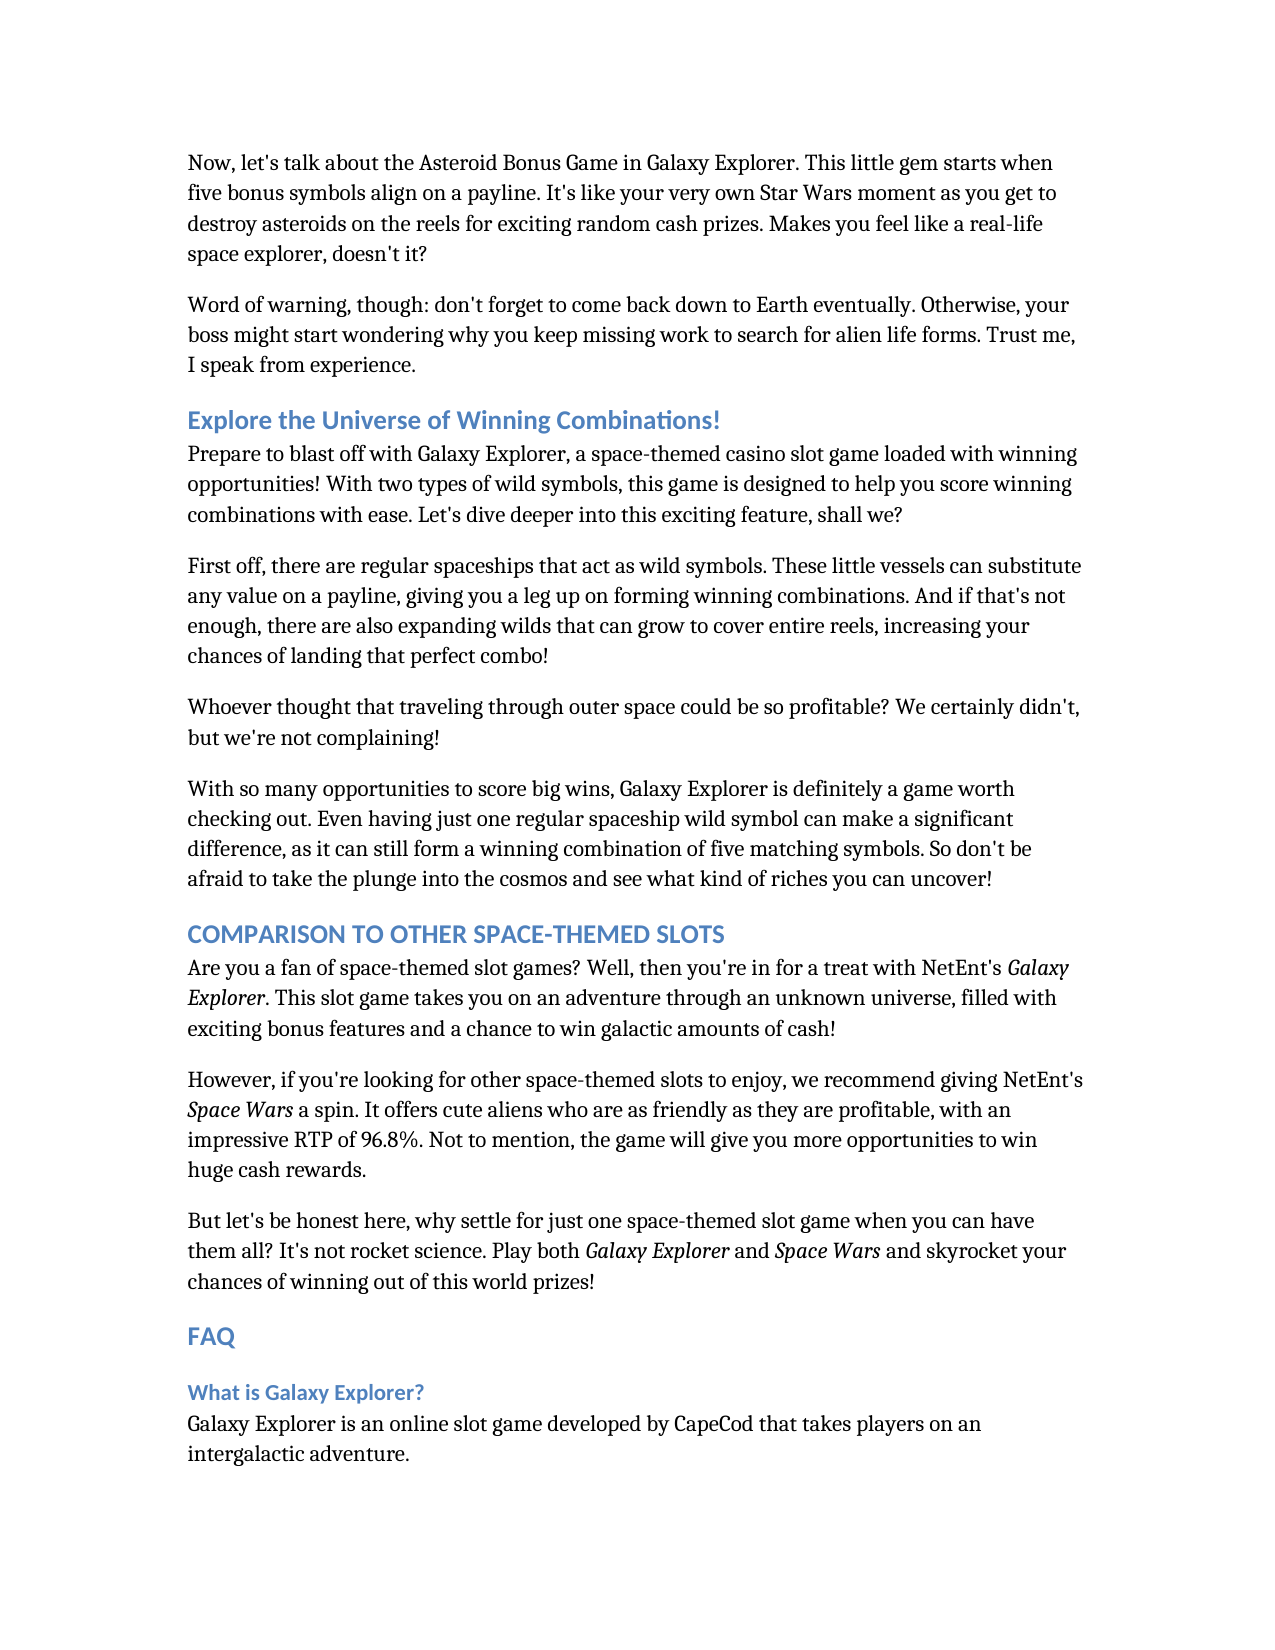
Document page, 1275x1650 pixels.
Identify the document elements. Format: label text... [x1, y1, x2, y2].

text Whoever thought that traveling through outer space could be so profitable? We certainly didn't, but we're not complaining! [187, 694, 1087, 751]
text Are you a fan of space-themed slot games? Well, then you're in for a treat with NetEnt's Galaxy Explorer. This slot game takes you on an adventure through an unknown universe, filled with exciting bonus features and a chance to win galactic amounts of cash! [187, 955, 1087, 1042]
text Galaxy Explorer is an online slot game developed by CapeCod that takes players on an intergalactic adventure. [187, 1411, 1087, 1467]
subtitle COMPARISON TO OTHER SPACE-THEMED SLOTS [187, 917, 1087, 950]
text With so many opportunities to score big wins, Galaxy Explorer is definitely a game worth checking out. Even having just one regular spaceship wild symbol can make a significant difference, as it can still form a winning combination of five matching symbols. So don't be afraid to take the plunge into the cosmos and see what kind of riches you can uncover! [187, 775, 1087, 892]
text Prepare to blast off with Galaxy Explorer, a space-themed casino slot game loaded with winning opportunities! With two types of wild symbols, this game is designed to help you score winning combinations with ease. Let's dive deeper into this exciting feature, shall we? [187, 441, 1087, 528]
text Now, let's talk about the Asteroid Bonus Game in Galaxy Explorer. This little gem starts when five bonus symbols align on a payline. It's like your very own Star Wars moment as you get to destroy asteroids on the reels for exciting random cash prizes. Makes you feel like a real-life space explorer, doesn't it? [187, 150, 1087, 267]
subtitle Explore the Universe of Winning Combinations! [187, 403, 1087, 436]
text First off, there are regular spaceships that act as wild symbols. These little vessels can substitute any value on a payline, giving you a leg up on forming winning combinations. And if that's not enough, there are also expanding wilds that can grow to cover entire reels, increasing your chances of landing that perfect combo! [187, 552, 1087, 669]
subtitle What is Galaxy Explorer? [187, 1378, 1087, 1406]
subtitle FAQ [187, 1319, 1087, 1353]
text But let's be honest here, why settle for just one space-themed slot game when you can have them all? It's not rocket science. Play both Galaxy Explorer and Space Wars and skyrocket your chances of winning out of this world prizes! [187, 1208, 1087, 1295]
text Word of warning, though: don't forget to come back down to Earth eventually. Otherwise, your boss might start wondering why you keep missing work to search for alien life forms. Trust me, I speak from experience. [187, 292, 1087, 378]
text However, if you're looking for other space-themed slots to enjoy, we recommend giving NetEnt's Space Wars a spin. It offers cute aliens who are as friendly as they are profitable, with an impressive RTP of 96.8%. Not to mention, the game will give you more opportunities to win huge cash rewards. [187, 1066, 1087, 1183]
